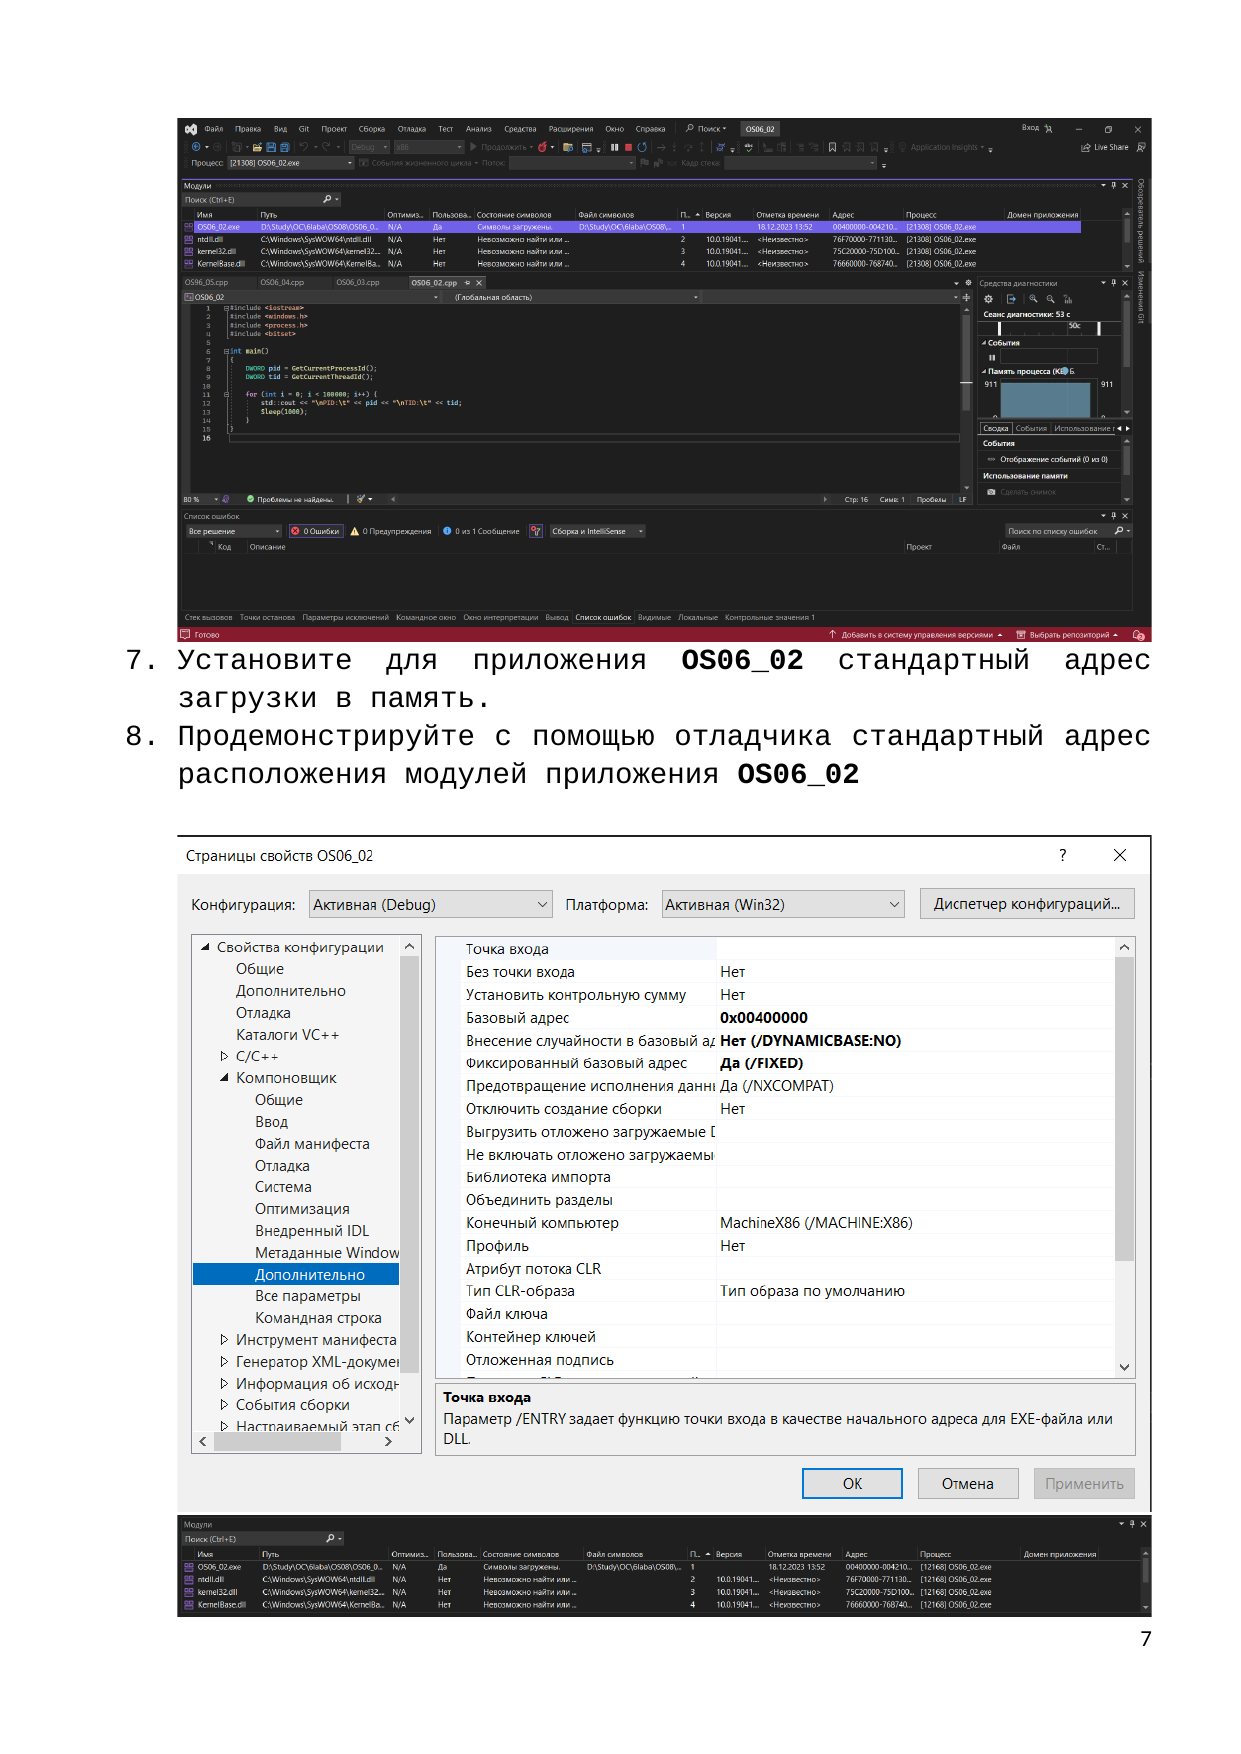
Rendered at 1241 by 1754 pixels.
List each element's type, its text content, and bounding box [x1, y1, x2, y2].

picture [177, 1515, 1152, 1617]
list Продемонстрируйте с помощью отладчика стандартный адрес расположения модулей приложения OS06_02 [177, 721, 1152, 792]
list Установите для приложения OS06_02 стандартный адрес загрузки в память. [177, 645, 1152, 716]
picture [177, 835, 1152, 1512]
picture [177, 118, 1152, 642]
